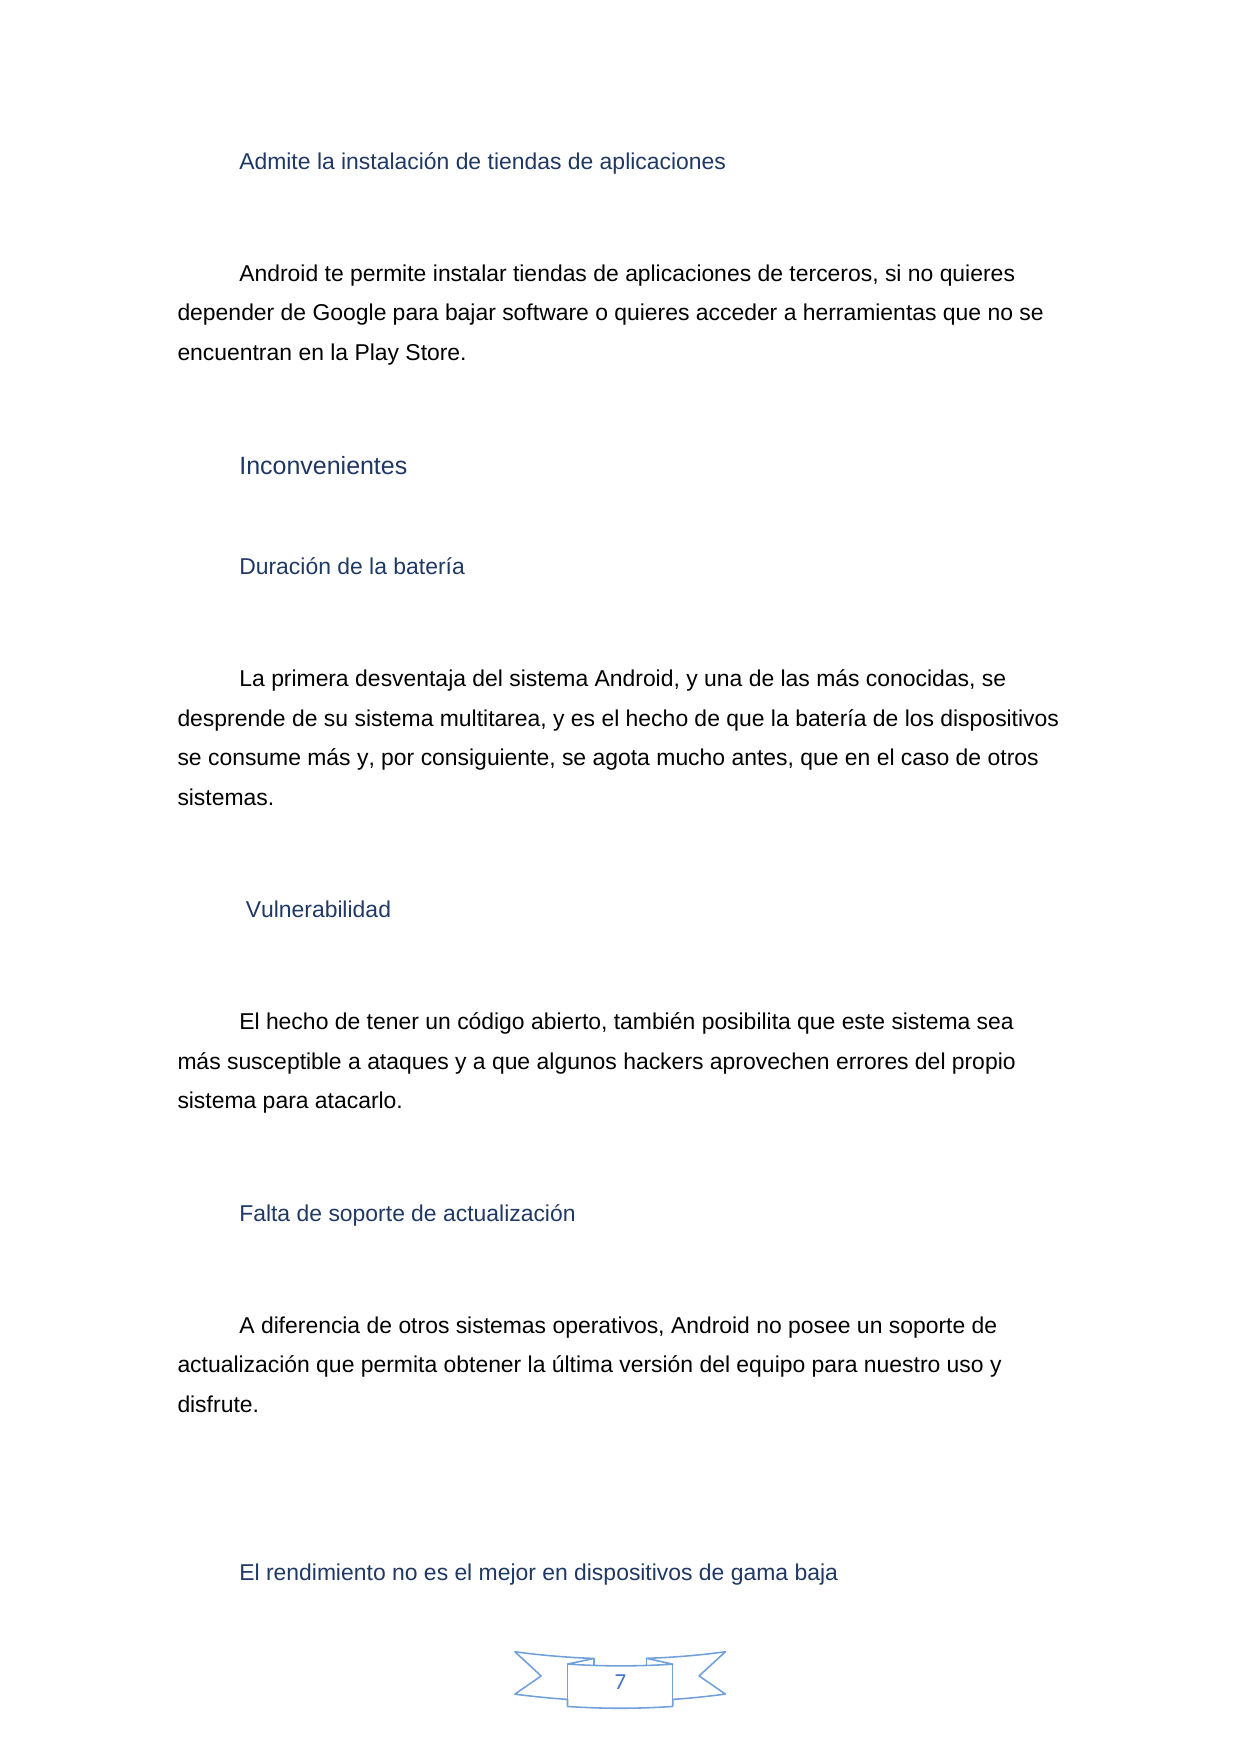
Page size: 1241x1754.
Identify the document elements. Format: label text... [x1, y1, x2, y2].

text Duración de la batería [177, 553, 1063, 579]
text El rendimiento no es el mejor en dispositivos de gama baja [177, 1559, 1063, 1586]
text Falta de soporte de actualización [177, 1199, 1063, 1226]
text Admite la instalación de tiendas de aplicaciones [177, 148, 1063, 174]
subtitle Inconvenientes [177, 451, 1063, 480]
text Vulnerabilidad [177, 896, 1063, 922]
text El hecho de tener un código abierto, también posibilita que este sistema sea más susceptible a ataques y a que algunos hackers aprovechen errores del propio sistema para atacarlo. [177, 1008, 1063, 1113]
text La primera desventaja del sistema Android, y una de las más conocidas, se desprende de su sistema multitarea, y es el hecho de que la batería de los dispositivos se consume más y, por consiguiente, se agota mucho antes, que en el caso de otros sistemas. [177, 665, 1063, 810]
text Android te permite instalar tiendas de aplicaciones de terceros, si no quieres depender de Google para bajar software o quieres acceder a herramientas que no se encuentran en la Play Store. [177, 260, 1063, 365]
